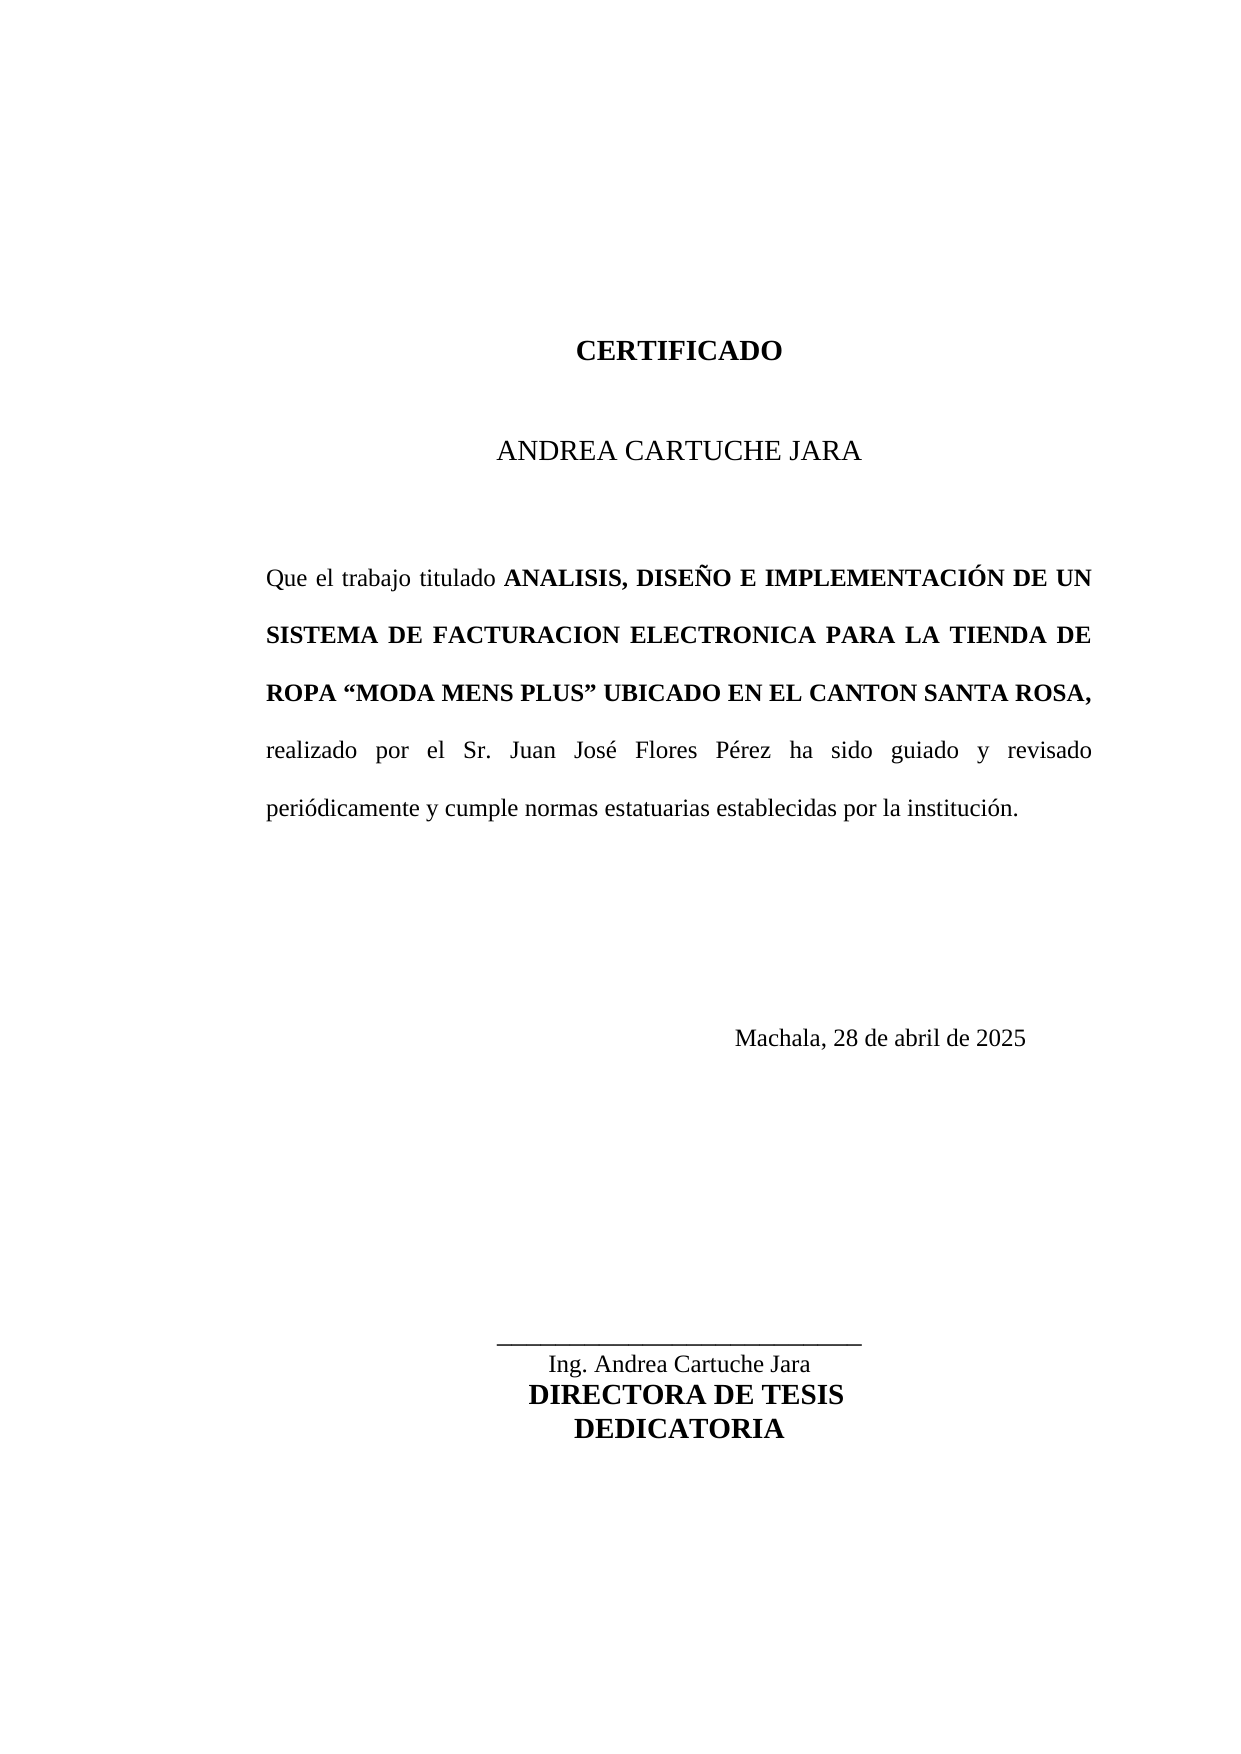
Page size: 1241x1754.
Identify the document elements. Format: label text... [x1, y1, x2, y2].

text DEDICATORIA [266, 1411, 1092, 1444]
text Ing. Andrea Cartuche Jara [266, 1349, 1092, 1377]
text DIRECTORA DE TESIS [266, 1377, 1092, 1411]
text Que el trabajo titulado ANALISIS, DISEÑO E IMPLEMENTACIÓN DE UN SISTEMA DE FACTURACION ELECTRONICA PARA LA TIENDA DE ROPA “MODA MENS PLUS” UBICADO EN EL CANTON SANTA ROSA, realizado por el Sr. Juan José Flores Pérez ha sido guiado y revisado periódicamente y cumple normas estatuarias establecidas por la institución. [266, 501, 1092, 822]
text CERTIFICADO [266, 333, 1092, 366]
text ANDREA CARTUCHE JARA [266, 433, 1092, 467]
text Machala, 28 de abril de 2025 [266, 1023, 1092, 1052]
text _________________________ [266, 1315, 1092, 1349]
